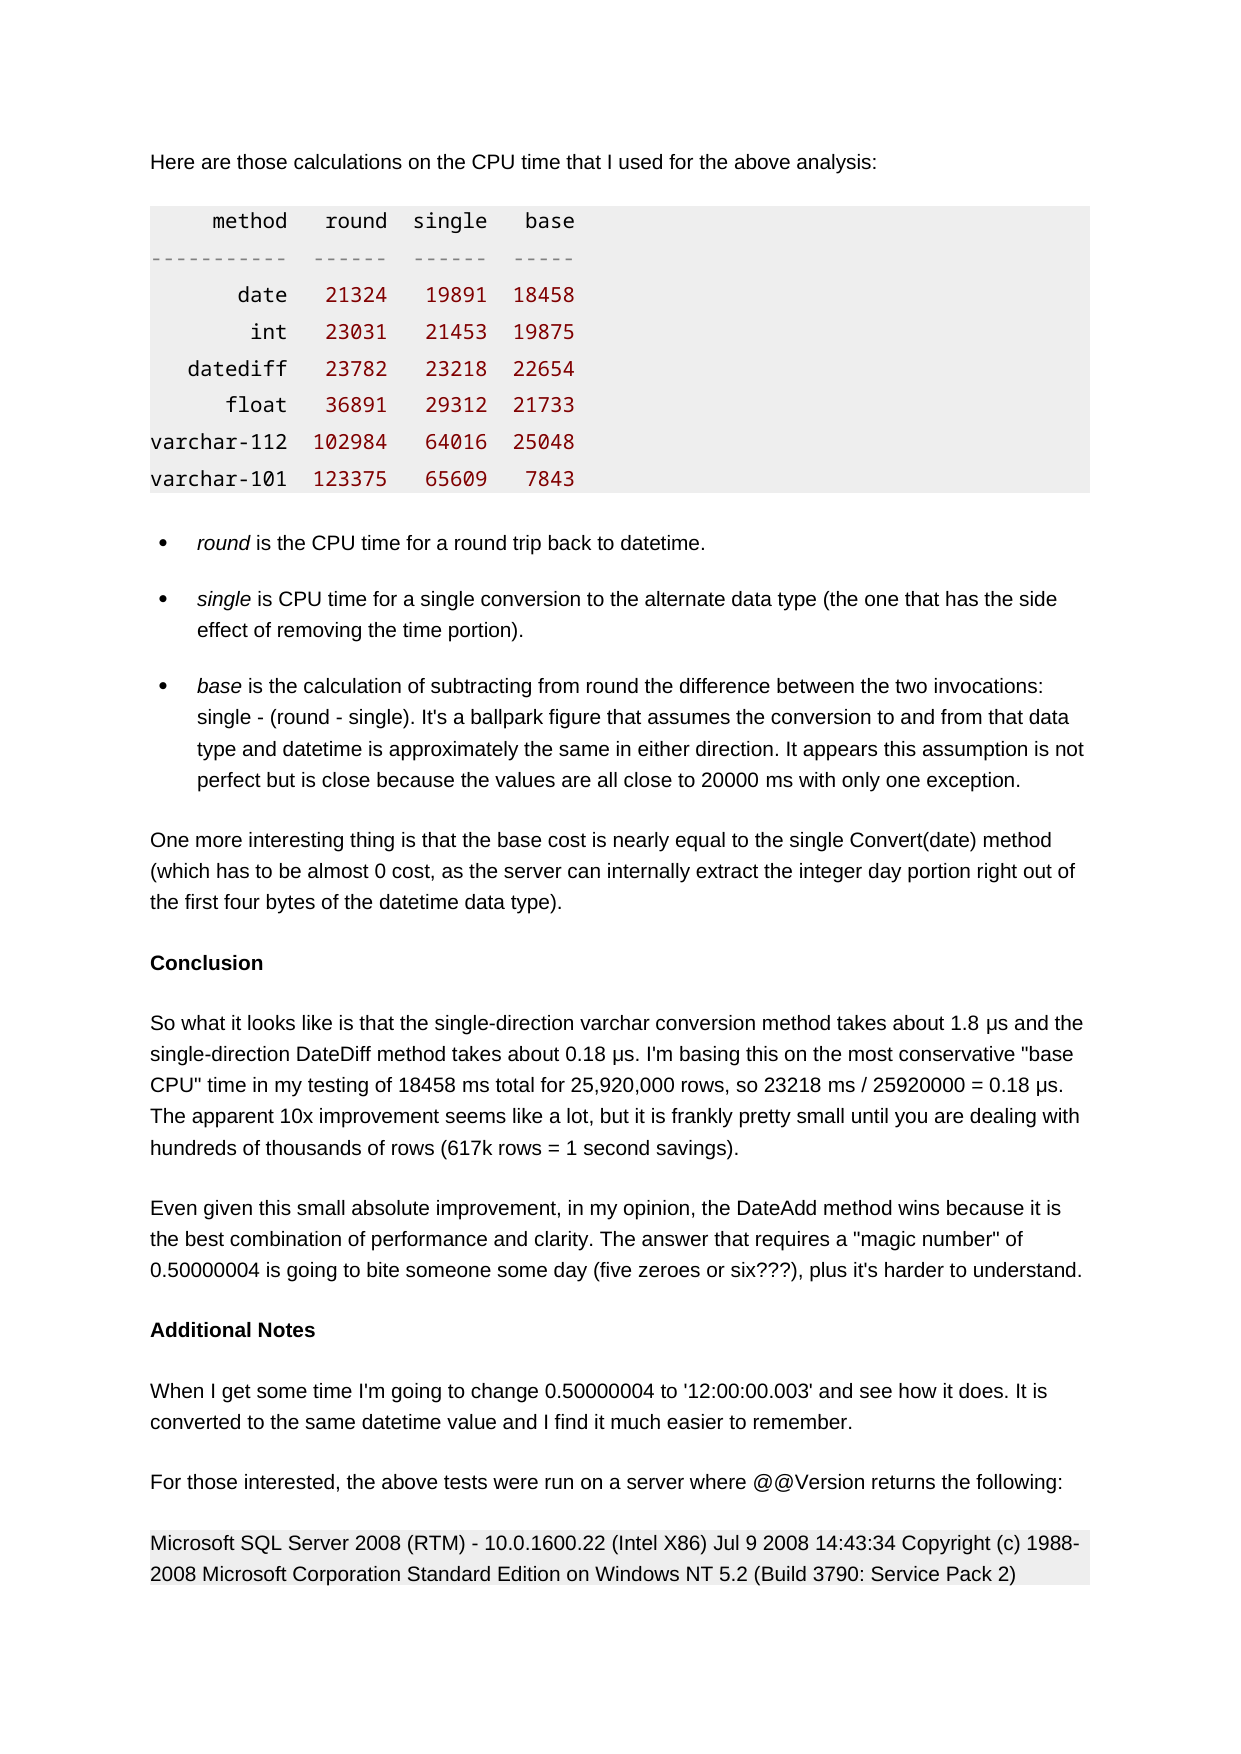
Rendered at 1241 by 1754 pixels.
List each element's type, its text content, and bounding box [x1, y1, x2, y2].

text Conclusion [150, 950, 1090, 974]
text So what it looks like is that the single-direction varchar conversion method takes about 1.8 μs and the single-direction DateDiff method takes about 0.18 μs. I'm basing this on the most conservative "base CPU" time in my testing of 18458 ms total for 25,920,000 rows, so 23218 ms / 25920000 = 0.18 μs. The apparent 10x improvement seems like a lot, but it is frankly pretty small until you are dealing with hundreds of thousands of rows (617k rows = 1 second savings). [150, 1011, 1090, 1159]
text Microsoft SQL Server 2008 (RTM) - 10.0.1600.22 (Intel X86) Jul 9 2008 14:43:34 Copyright (c) 1988-2008 Microsoft Corporation Standard Edition on Windows NT 5.2 (Build 3790: Service Pack 2) [150, 1530, 1090, 1585]
text For those interested, the above tests were run on a server where @@Version returns the following: [150, 1470, 1090, 1494]
text Here are those calculations on the CPU time that I used for the above analysis: [150, 150, 1090, 174]
text Additional Notes [150, 1318, 1090, 1342]
text When I get some time I'm going to change 0.50000004 to '12:00:00.003' and see how it does. It is converted to the same datetime value and I find it much easier to remember. [150, 1378, 1090, 1434]
list single is CPU time for a single conversion to the alternate data type (the one that has the side effect of removing the time portion). [159, 587, 1090, 642]
list round is the CPU time for a round trip back to datetime. [159, 530, 1090, 554]
text method round single base ----------- ------ ------ ----- date 21324 19891 18458 int 23031 21453 19875 datediff 23782 23218 22654 float 36891 29312 21733 varchar-112 102984 64016 25048 varchar-101 123375 65609 7843 [150, 206, 1090, 493]
text One more interesting thing is that the base cost is nearly equal to the single Convert(date) method (which has to be almost 0 cost, as the server can internally extract the integer day portion right out of the first four bytes of the datetime data type). [150, 828, 1090, 914]
list base is the calculation of subtracting from round the difference between the two invocations: single - (round - single). It's a ballpark figure that assumes the conversion to and from that data type and datetime is approximately the same in either direction. It appears this assumption is not perfect but is close because the values are all close to 20000 ms with only one exception. [159, 674, 1090, 791]
text Even given this small absolute improvement, in my opinion, the DateAdd method wins because it is the best combination of performance and clarity. The answer that requires a "magic number" of 0.50000004 is going to bite someone some day (five zeroes or six???), plus it's harder to understand. [150, 1196, 1090, 1282]
